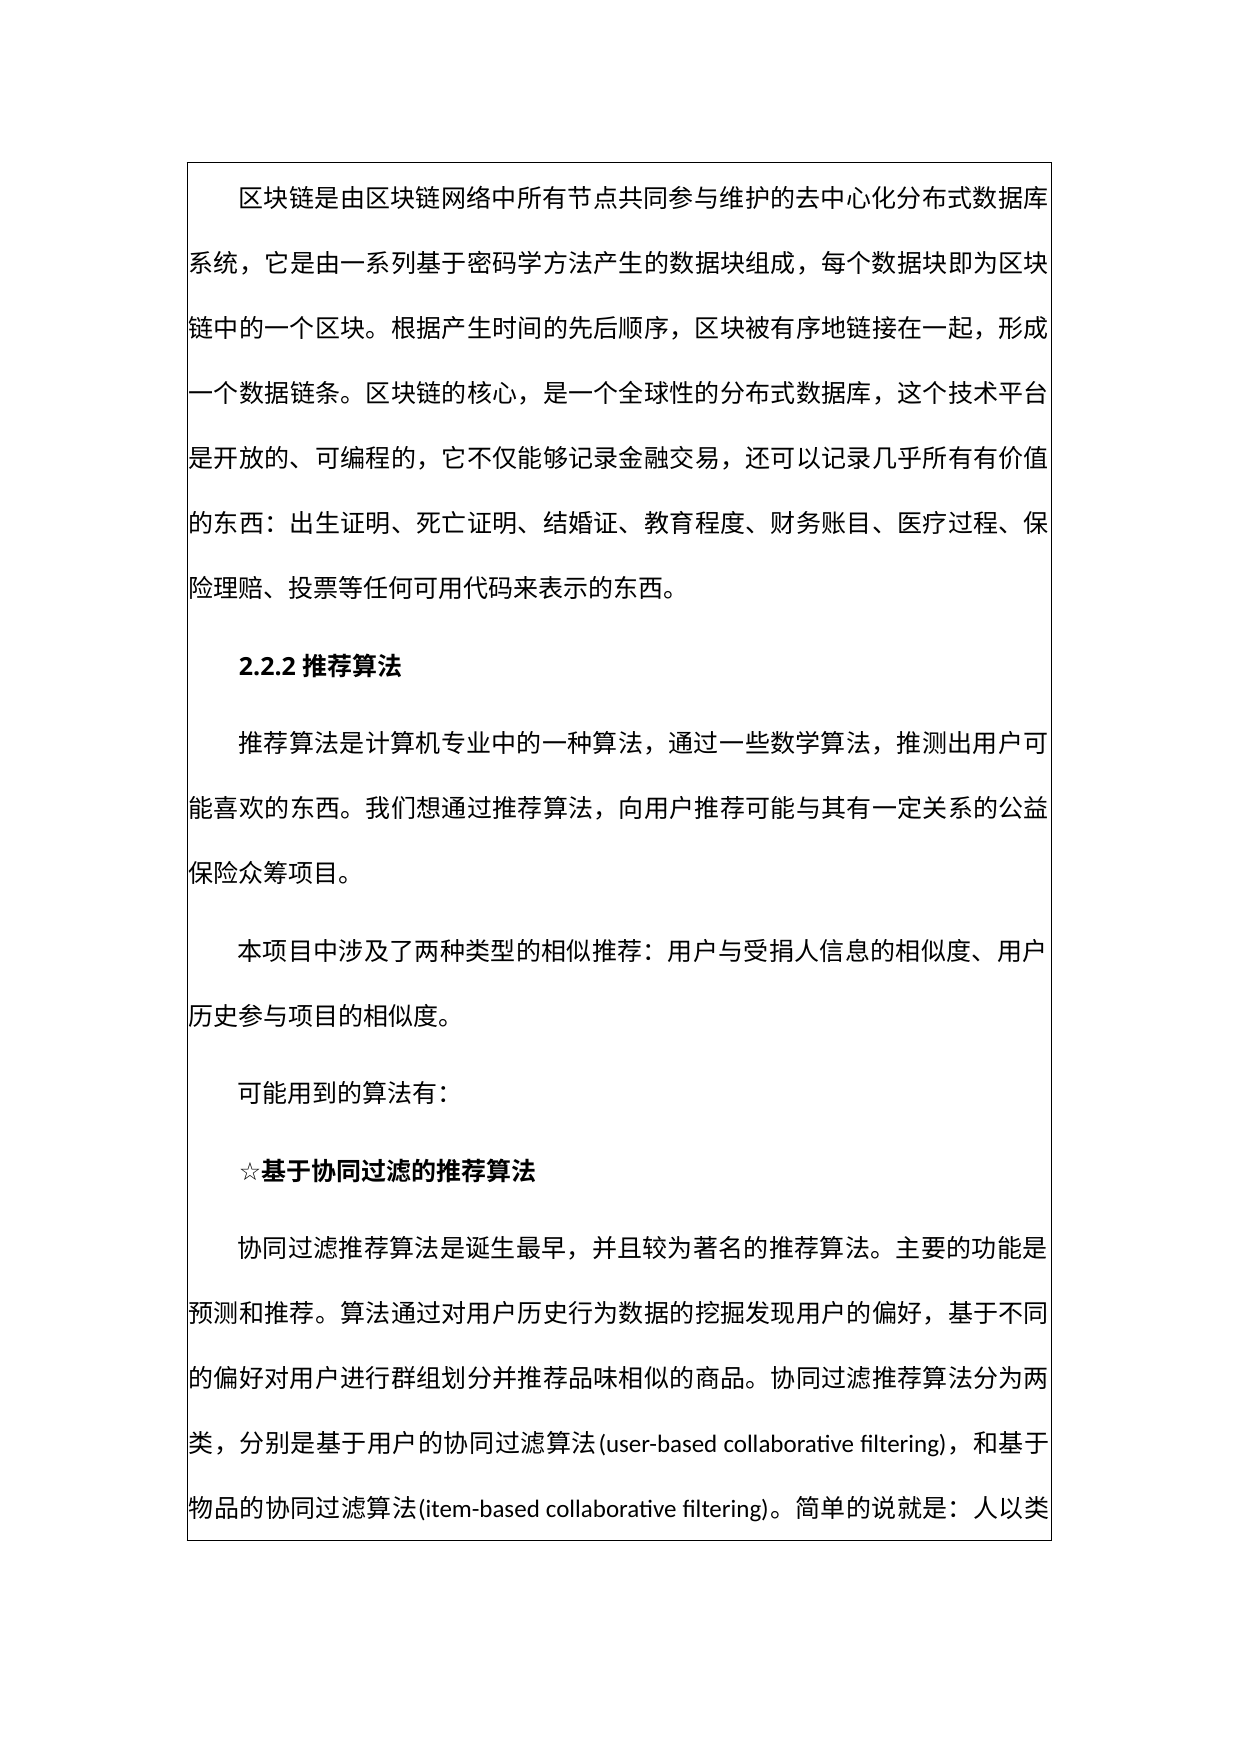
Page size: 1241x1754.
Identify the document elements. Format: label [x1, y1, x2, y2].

table_header [188, 163, 1051, 1539]
